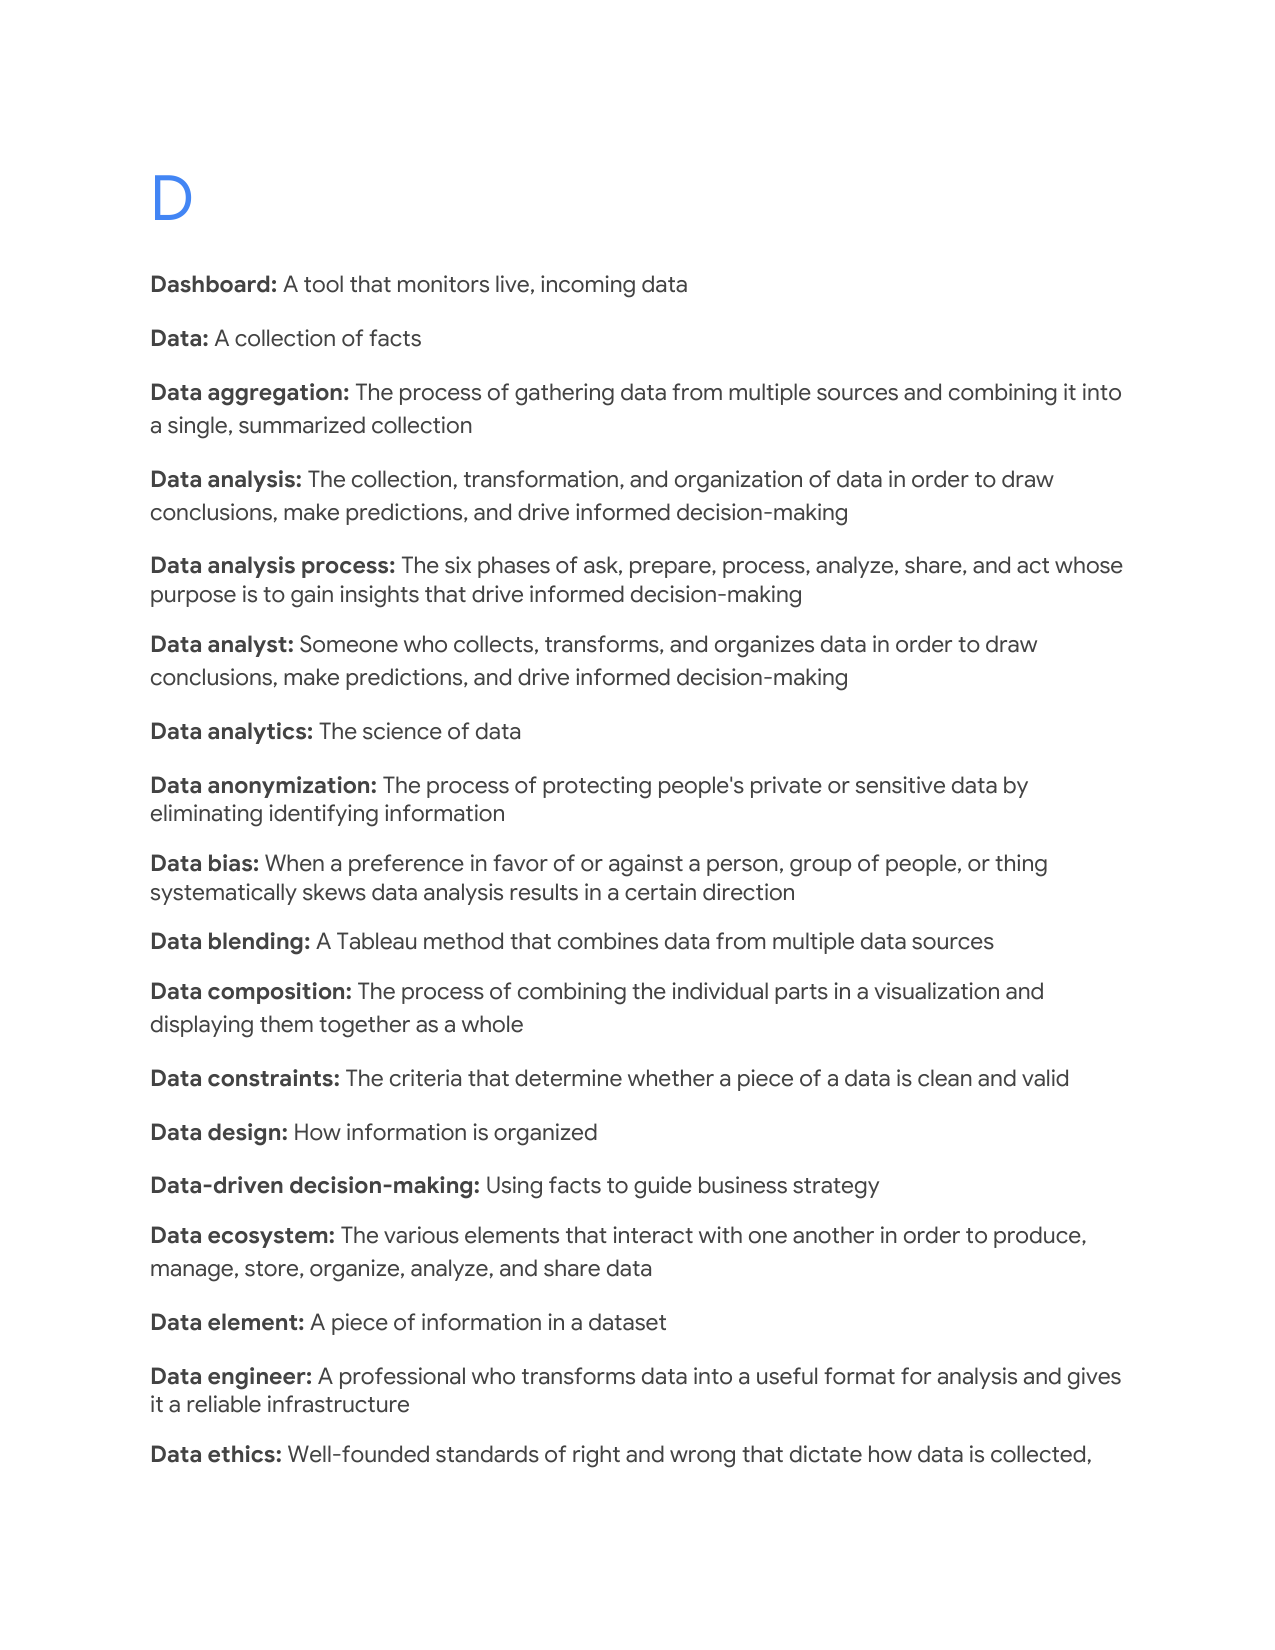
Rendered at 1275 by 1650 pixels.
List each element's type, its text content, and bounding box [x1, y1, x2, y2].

text Data analysis: The collection, transformation, and organization of data in order to draw conclusions, make predictions, and drive informed decision-making [150, 465, 1125, 527]
text Data design: How information is organized [150, 1118, 1125, 1147]
text Data element: A piece of information in a dataset [150, 1308, 1125, 1337]
text Data blending: A Tableau method that combines data from multiple data sources [150, 927, 1125, 956]
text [150, 1440, 1125, 1469]
text Data analytics: The science of data [150, 717, 1125, 746]
text Data bias: When a preference in favor of or against a person, group of people, or thing systematically skews data analysis results in a certain direction [150, 849, 1125, 907]
text D [150, 159, 1125, 238]
text Data composition: The process of combining the individual parts in a visualization and displaying them together as a whole [150, 977, 1125, 1039]
text Data ecosystem: The various elements that interact with one another in order to produce, manage, store, organize, analyze, and share data [150, 1221, 1125, 1283]
text Data anonymization: The process of protecting people's private or sensitive data by eliminating identifying information [150, 771, 1125, 828]
text Data engineer: A professional who transforms data into a useful format for analysis and gives it a reliable infrastructure [150, 1362, 1125, 1419]
text Data-driven decision-making: Using facts to guide business strategy [150, 1172, 1125, 1200]
text Dashboard: A tool that monitors live, incoming data [150, 270, 1125, 299]
text Data analysis process: The six phases of ask, prepare, process, analyze, share, and act whose purpose is to gain insights that drive informed decision-making [150, 552, 1125, 609]
text Data analyst: Someone who collects, transforms, and organizes data in order to draw conclusions, make predictions, and drive informed decision-making [150, 630, 1125, 692]
text Data: A collection of facts [150, 324, 1125, 353]
text Data aggregation: The process of gathering data from multiple sources and combining it into a single, summarized collection [150, 378, 1125, 440]
text Data constraints: The criteria that determine whether a piece of a data is clean and valid [150, 1064, 1125, 1093]
